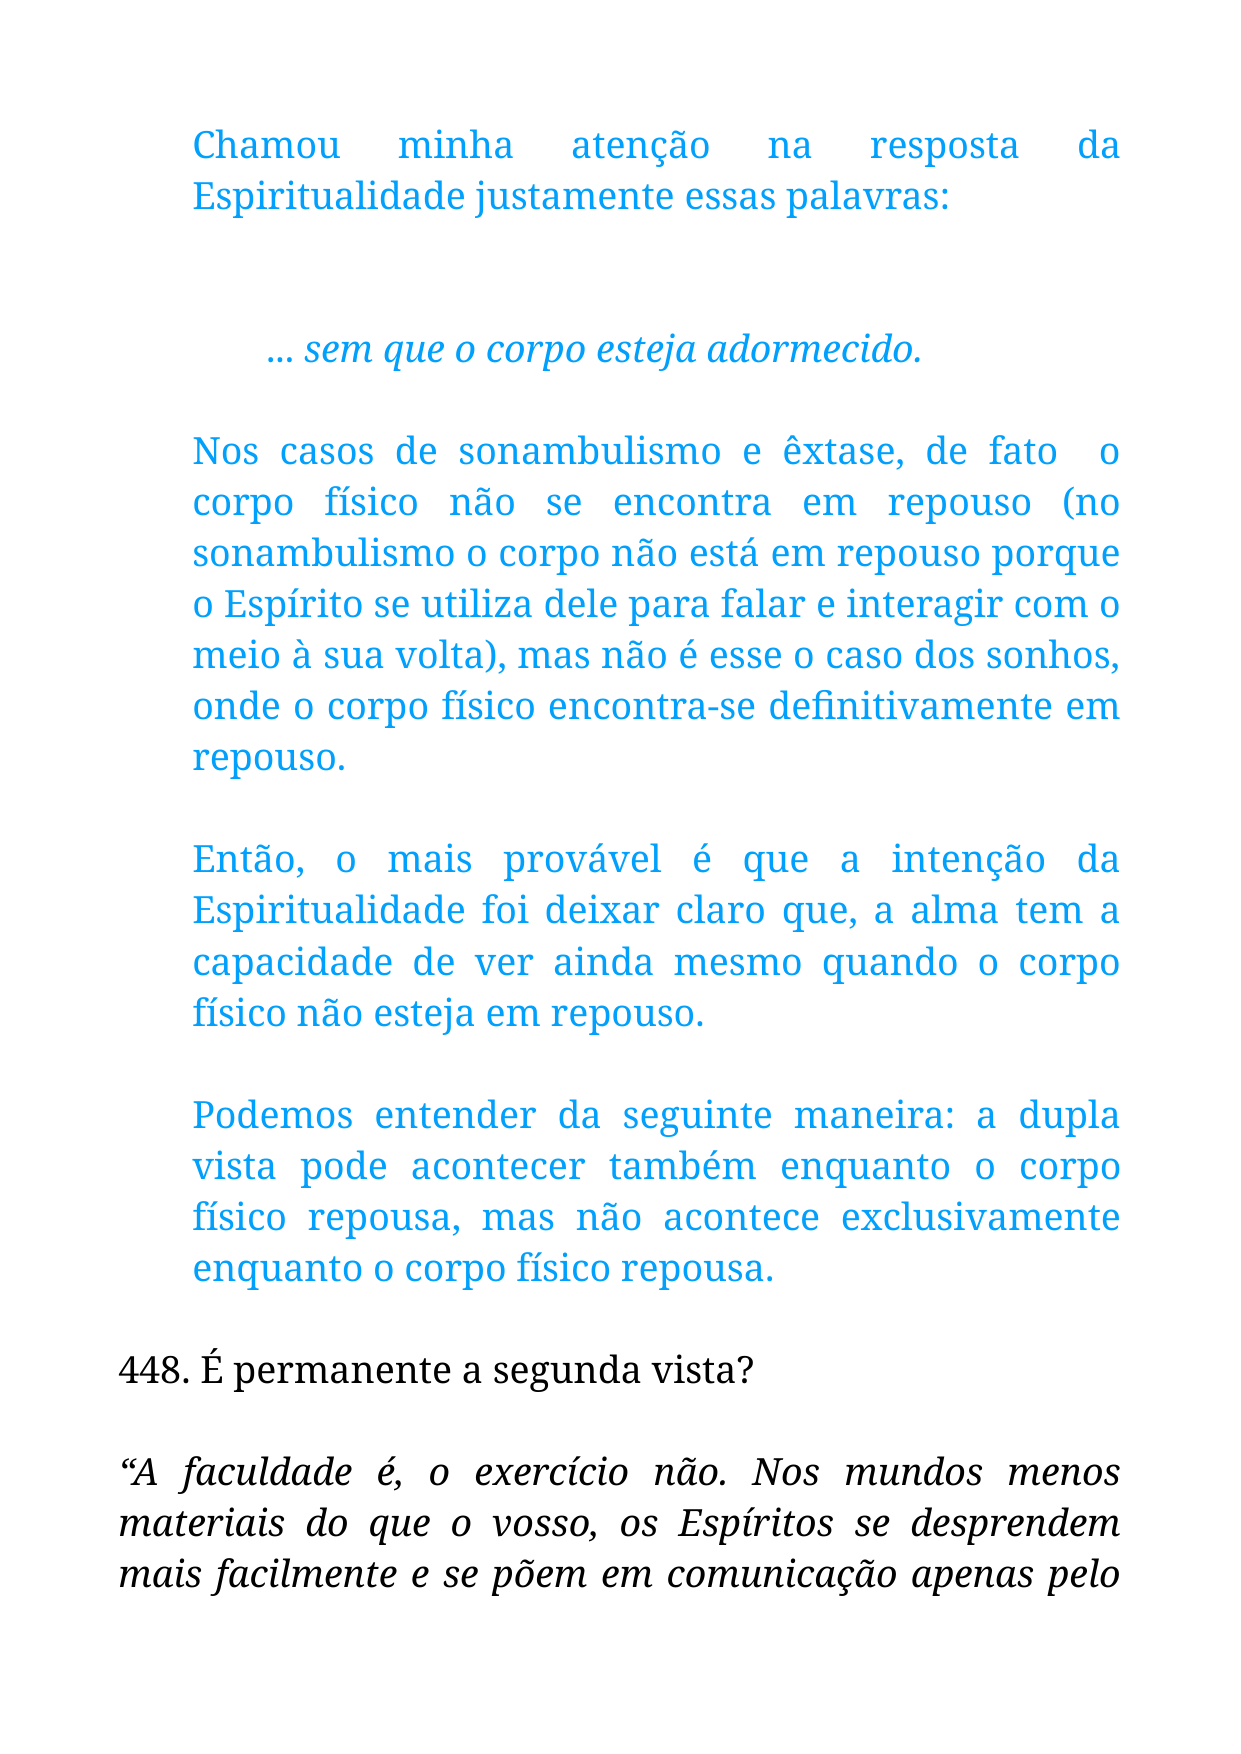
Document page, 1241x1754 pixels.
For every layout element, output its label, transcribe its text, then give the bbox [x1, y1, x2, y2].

text Nos casos de sonambulismo e êxtase, de fato o corpo físico não se encontra em repouso (no sonambulismo o corpo não está em repouso porque o Espírito se utiliza dele para falar e interagir com o meio à sua volta), mas não é esse o caso dos sonhos, onde o corpo físico encontra-se definitivamente em repouso. [192, 424, 1122, 782]
text Chamou minha atenção na resposta da Espiritualidade justamente essas palavras: [192, 118, 1122, 220]
text Então, o mais provável é que a intenção da Espiritualidade foi deixar claro que, a alma tem a capacidade de ver ainda mesmo quando o corpo físico não esteja em repouso. [192, 833, 1122, 1037]
text 448. É permanente a segunda vista? [118, 1343, 1122, 1394]
text ... sem que o corpo esteja adormecido. [192, 322, 1122, 373]
